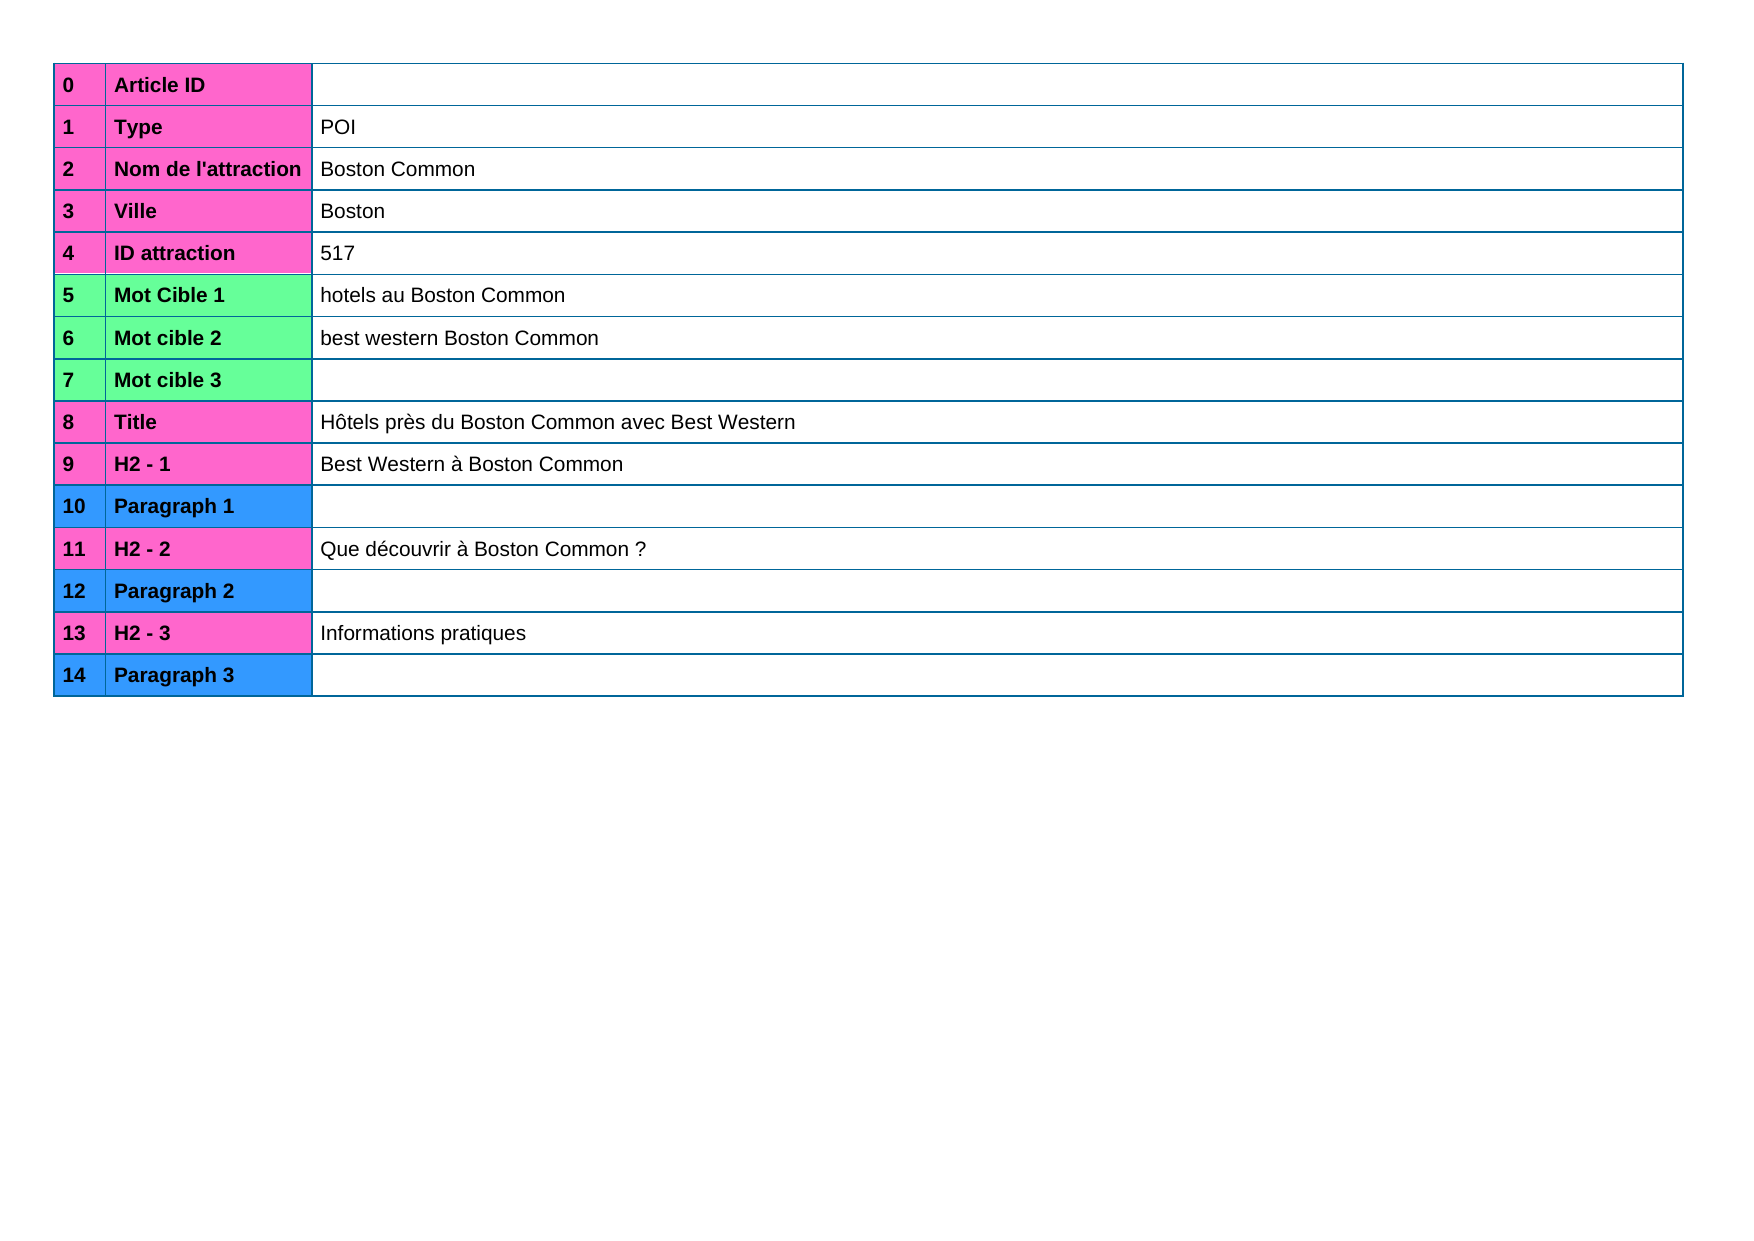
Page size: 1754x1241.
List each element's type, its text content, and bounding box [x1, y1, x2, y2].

table_cell H2 - 1 [106, 444, 311, 484]
table_cell 517 [313, 233, 1682, 273]
table_cell 5 [55, 275, 105, 316]
table_cell Paragraph 3 [106, 655, 311, 695]
table_cell 10 [55, 486, 105, 527]
table_header Article ID [106, 64, 311, 105]
table_cell Paragraph 2 [106, 570, 311, 611]
table_cell 3 [55, 191, 105, 231]
table_cell Boston [313, 191, 1682, 231]
table_cell Ville [106, 191, 311, 231]
table_cell 8 [55, 402, 105, 442]
table_cell ID attraction [106, 233, 311, 273]
table_cell Mot cible 3 [106, 360, 311, 400]
table_cell [313, 570, 1682, 611]
table_cell Que découvrir à Boston Common ? [313, 528, 1682, 569]
table_cell POI [313, 106, 1682, 147]
table_cell Mot Cible 1 [106, 275, 311, 316]
table_cell 11 [55, 528, 105, 569]
table_cell best western Boston Common [313, 317, 1682, 358]
table_cell Hôtels près du Boston Common avec Best Western [313, 402, 1682, 442]
table_cell 12 [55, 570, 105, 611]
table_cell 9 [55, 444, 105, 484]
table_cell 14 [55, 655, 105, 695]
table_cell 6 [55, 317, 105, 358]
table_cell [313, 655, 1682, 695]
table_cell 7 [55, 360, 105, 400]
table_cell Informations pratiques [313, 613, 1682, 653]
table_cell Nom de l'attraction [106, 148, 311, 189]
table_header [313, 64, 1682, 105]
table_cell hotels au Boston Common [313, 275, 1682, 316]
table_cell Boston Common [313, 148, 1682, 189]
table_cell 1 [55, 106, 105, 147]
table_cell H2 - 3 [106, 613, 311, 653]
table_cell Title [106, 402, 311, 442]
table_cell [313, 360, 1682, 400]
table_cell Type [106, 106, 311, 147]
table_cell [313, 486, 1682, 527]
table_cell Best Western à Boston Common [313, 444, 1682, 484]
table_cell Mot cible 2 [106, 317, 311, 358]
table_cell 13 [55, 613, 105, 653]
table_cell 4 [55, 233, 105, 273]
table_cell H2 - 2 [106, 528, 311, 569]
table_header 0 [55, 64, 105, 105]
table_cell 2 [55, 148, 105, 189]
table_cell Paragraph 1 [106, 486, 311, 527]
